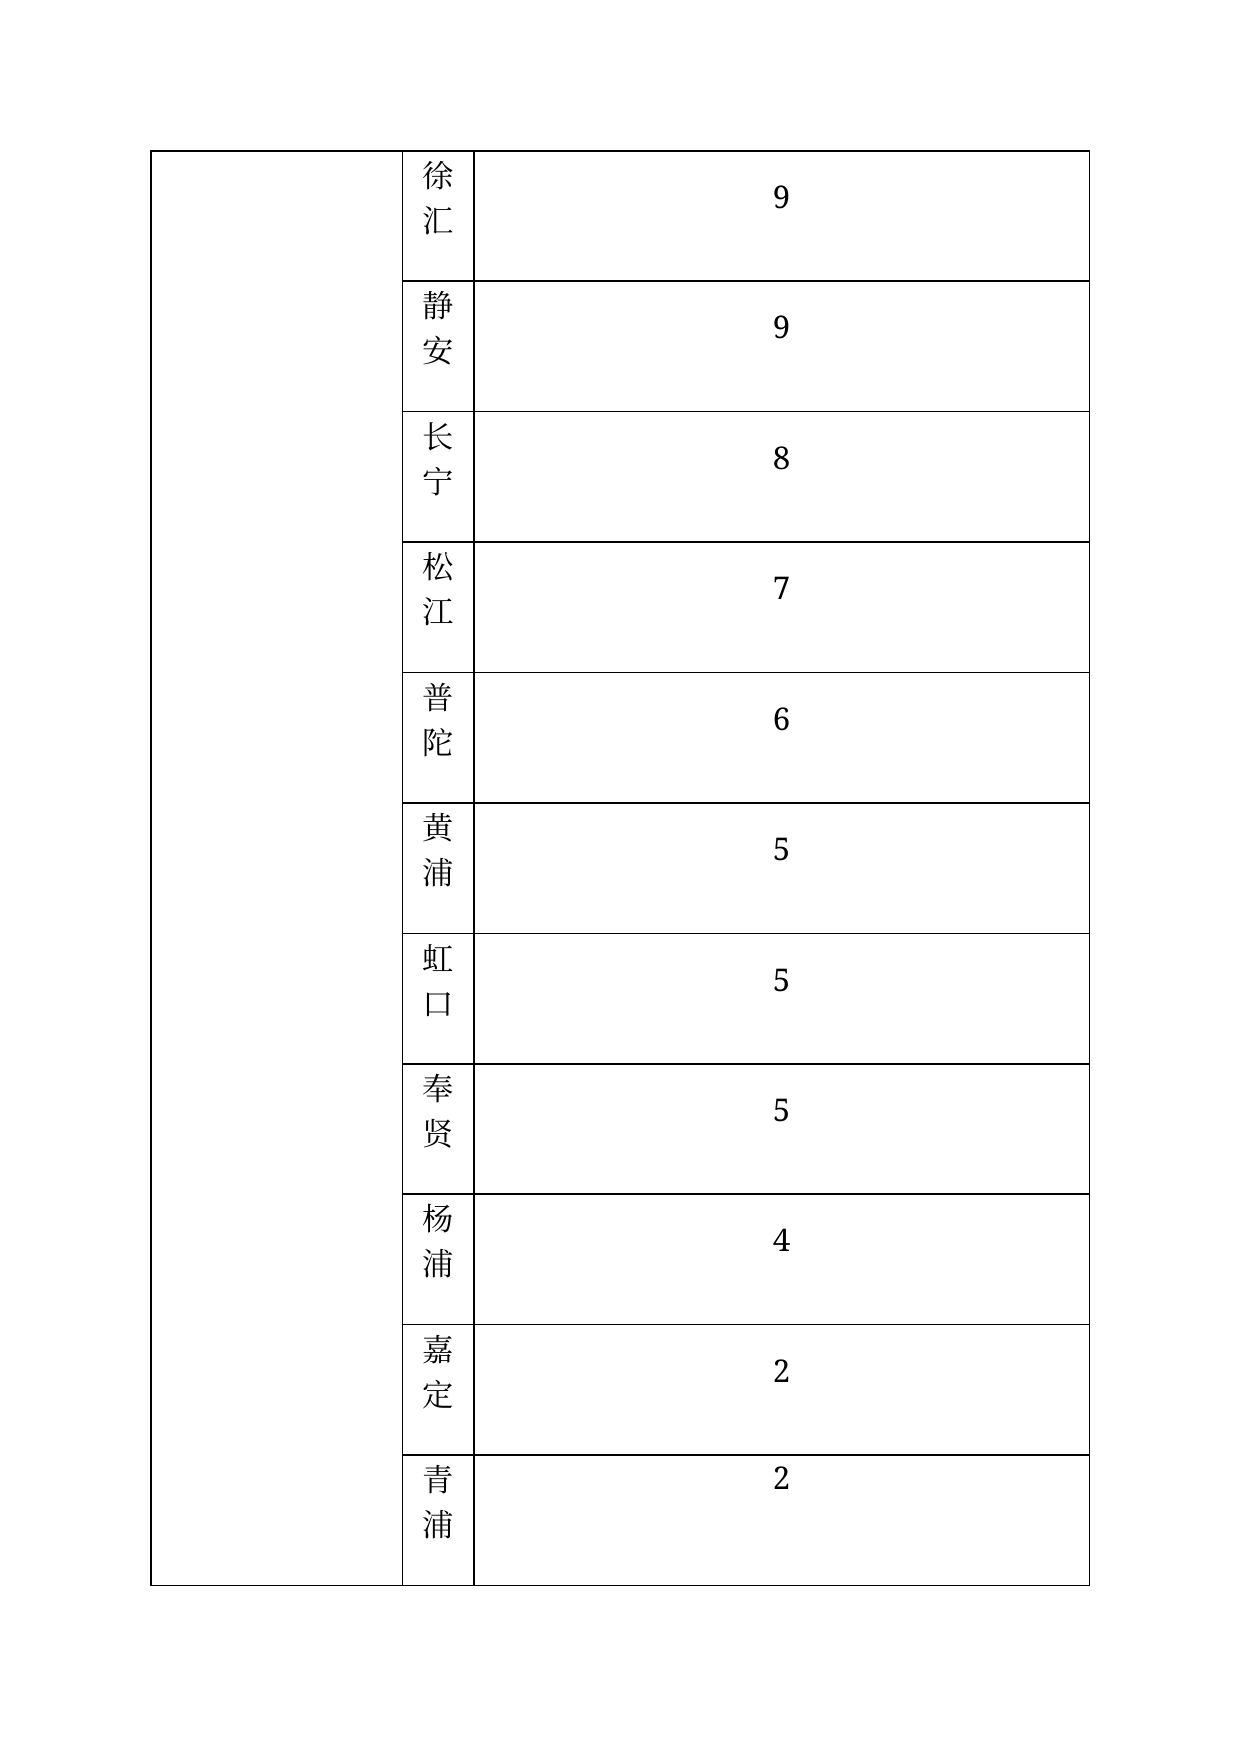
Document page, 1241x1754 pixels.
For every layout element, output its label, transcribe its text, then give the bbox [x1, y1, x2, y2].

table_cell 奉贤 [403, 1065, 473, 1193]
table_cell 虹口 [403, 934, 473, 1063]
table_cell 8 [475, 412, 1089, 541]
table_cell 5 [475, 804, 1089, 932]
table_cell 黄浦 [403, 804, 473, 932]
table_cell 松江 [403, 543, 473, 672]
table_cell 4 [475, 1195, 1089, 1324]
table_cell 杨浦 [403, 1195, 473, 1324]
table_cell 5 [475, 1065, 1089, 1193]
table_cell 徐汇 [403, 152, 473, 280]
table_cell 5 [475, 934, 1089, 1063]
table_cell 青浦 [403, 1456, 473, 1584]
table_cell 7 [475, 543, 1089, 672]
table_cell 嘉定 [403, 1325, 473, 1454]
table_cell 普陀 [403, 673, 473, 802]
table_cell 2 [475, 1325, 1089, 1454]
table_cell 9 [475, 152, 1089, 280]
table_cell 6 [475, 673, 1089, 802]
table_cell 长宁 [403, 412, 473, 541]
table_cell 静安 [403, 282, 473, 411]
table_cell 9 [475, 282, 1089, 411]
table_cell 2 [475, 1456, 1089, 1584]
